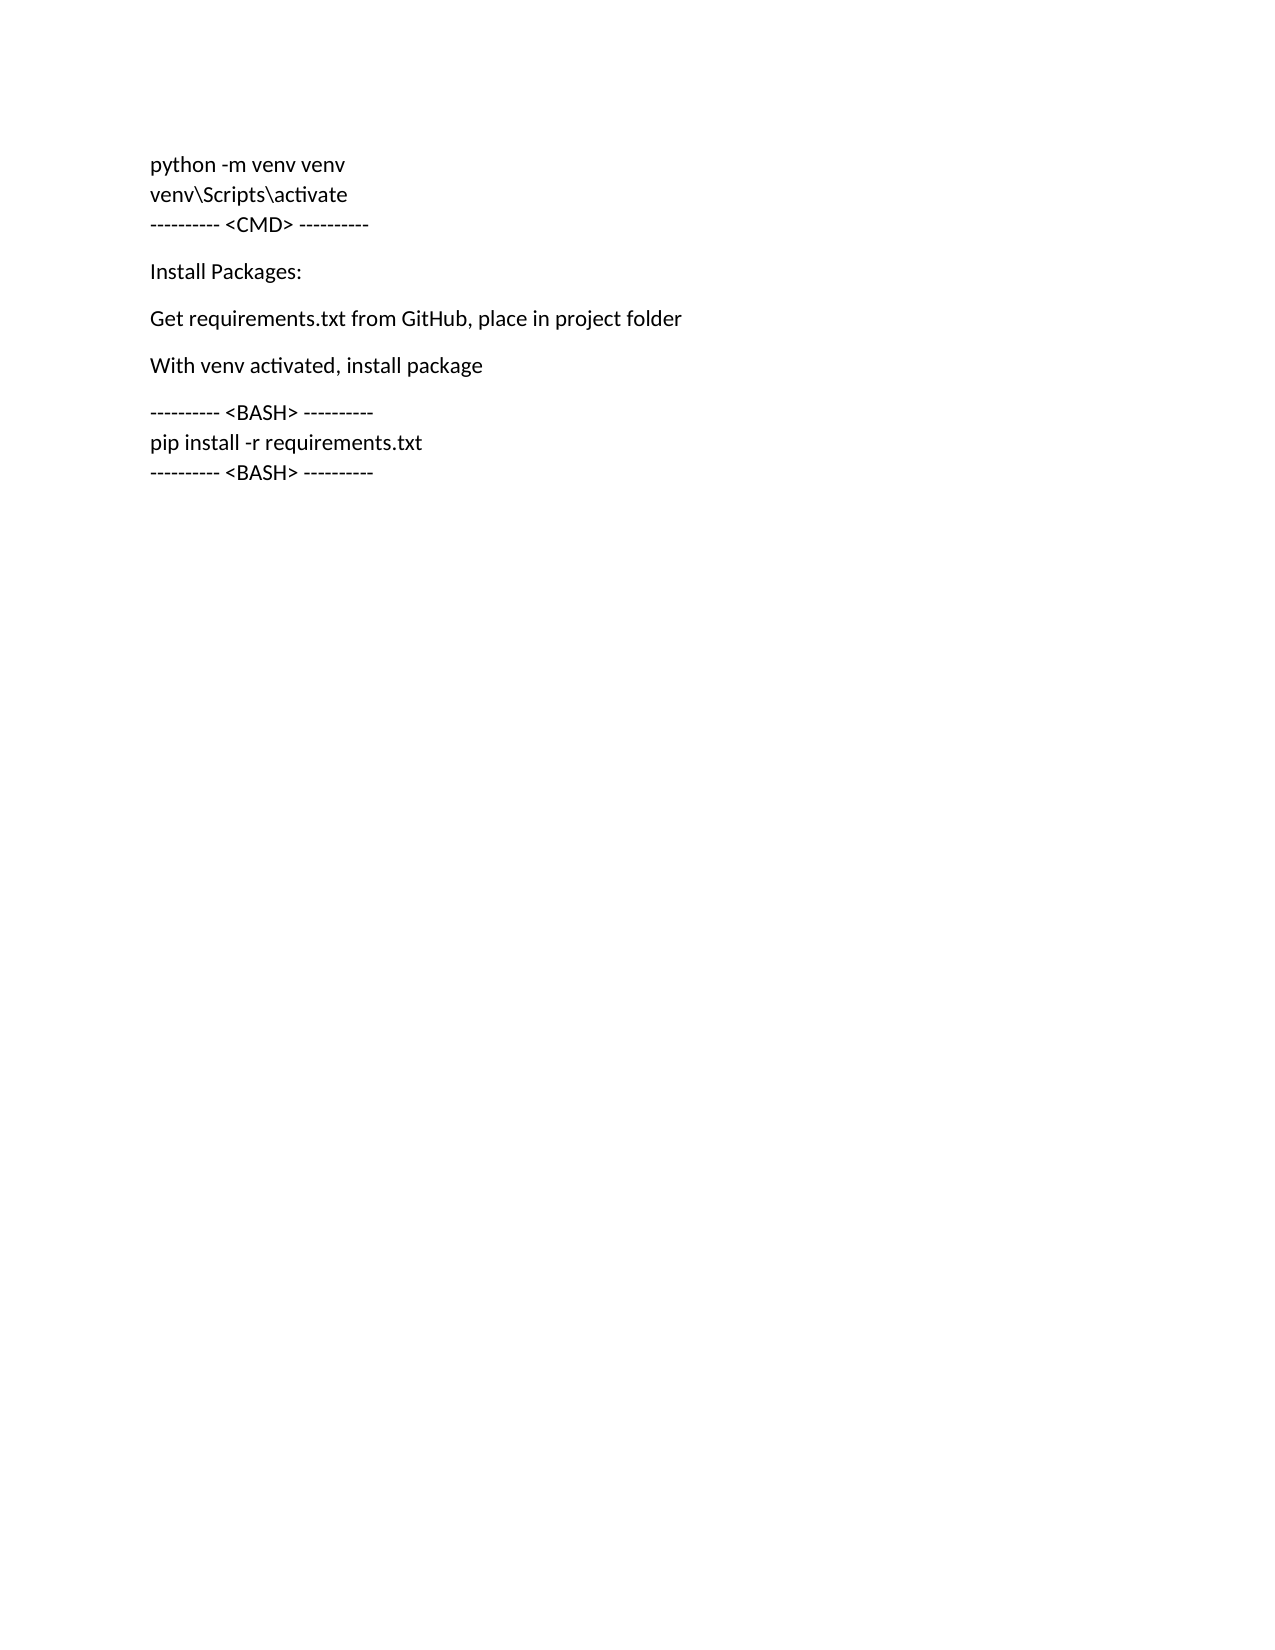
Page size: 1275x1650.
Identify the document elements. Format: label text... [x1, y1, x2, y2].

text ---------- <BASH> ---------- pip install -r requirements.txt ---------- <BASH> ---------- [150, 398, 1125, 486]
text Get requirements.txt from GitHub, place in project folder [150, 304, 1125, 332]
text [150, 150, 1125, 238]
text Install Packages: [150, 257, 1125, 285]
text With venv activated, install package [150, 351, 1125, 379]
